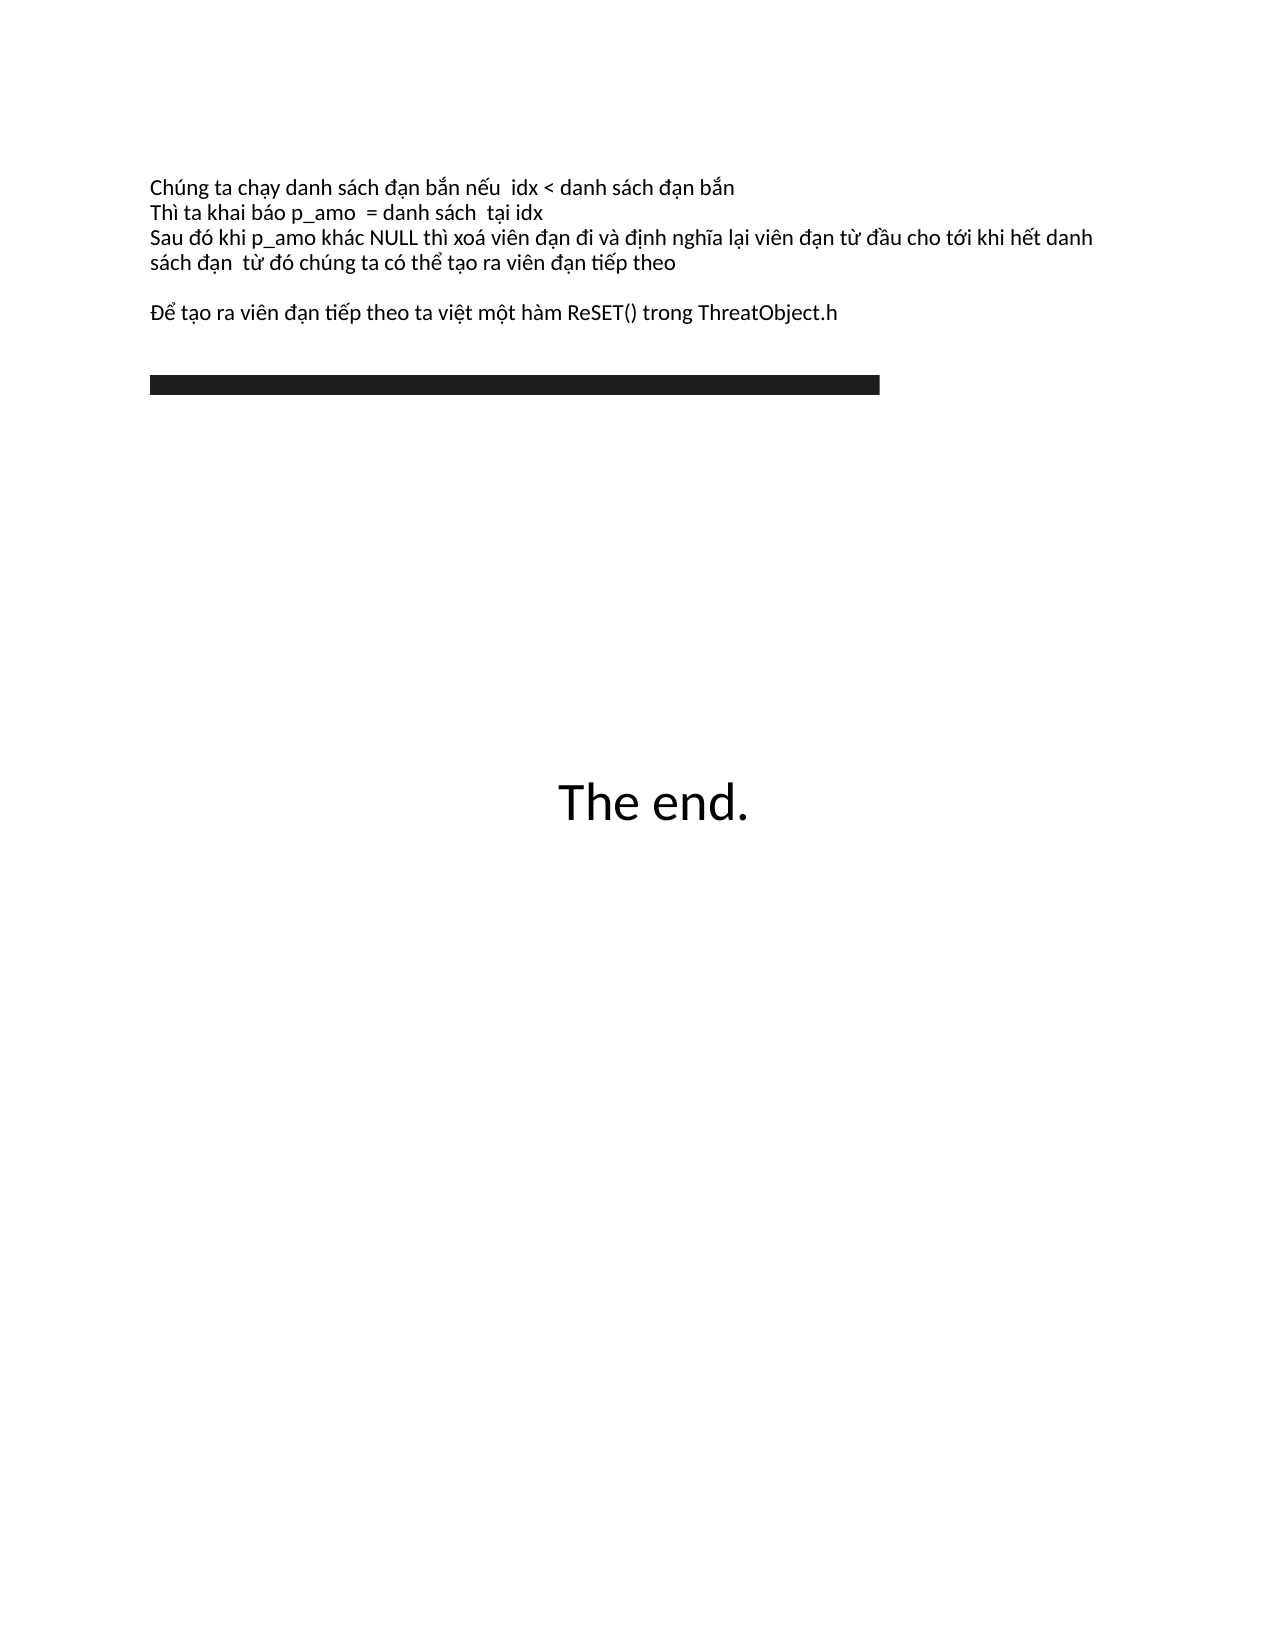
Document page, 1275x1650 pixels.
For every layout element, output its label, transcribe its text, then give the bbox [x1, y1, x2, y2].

text Thì ta khai báo p_amo = danh sách tại idx [150, 200, 1125, 225]
text The end. [150, 800, 1125, 825]
text Để tạo ra viên đạn tiếp theo ta việt một hàm ReSET() trong ThreatObject.h [150, 300, 1125, 325]
text Sau đó khi p_amo khác NULL thì xoá viên đạn đi và định nghĩa lại viên đạn từ đầu cho tới khi hết danh sách đạn từ đó chúng ta có thể tạo ra viên đạn tiếp theo [150, 225, 1125, 275]
text Chúng ta chạy danh sách đạn bắn nếu idx < danh sách đạn bắn [150, 175, 1125, 200]
